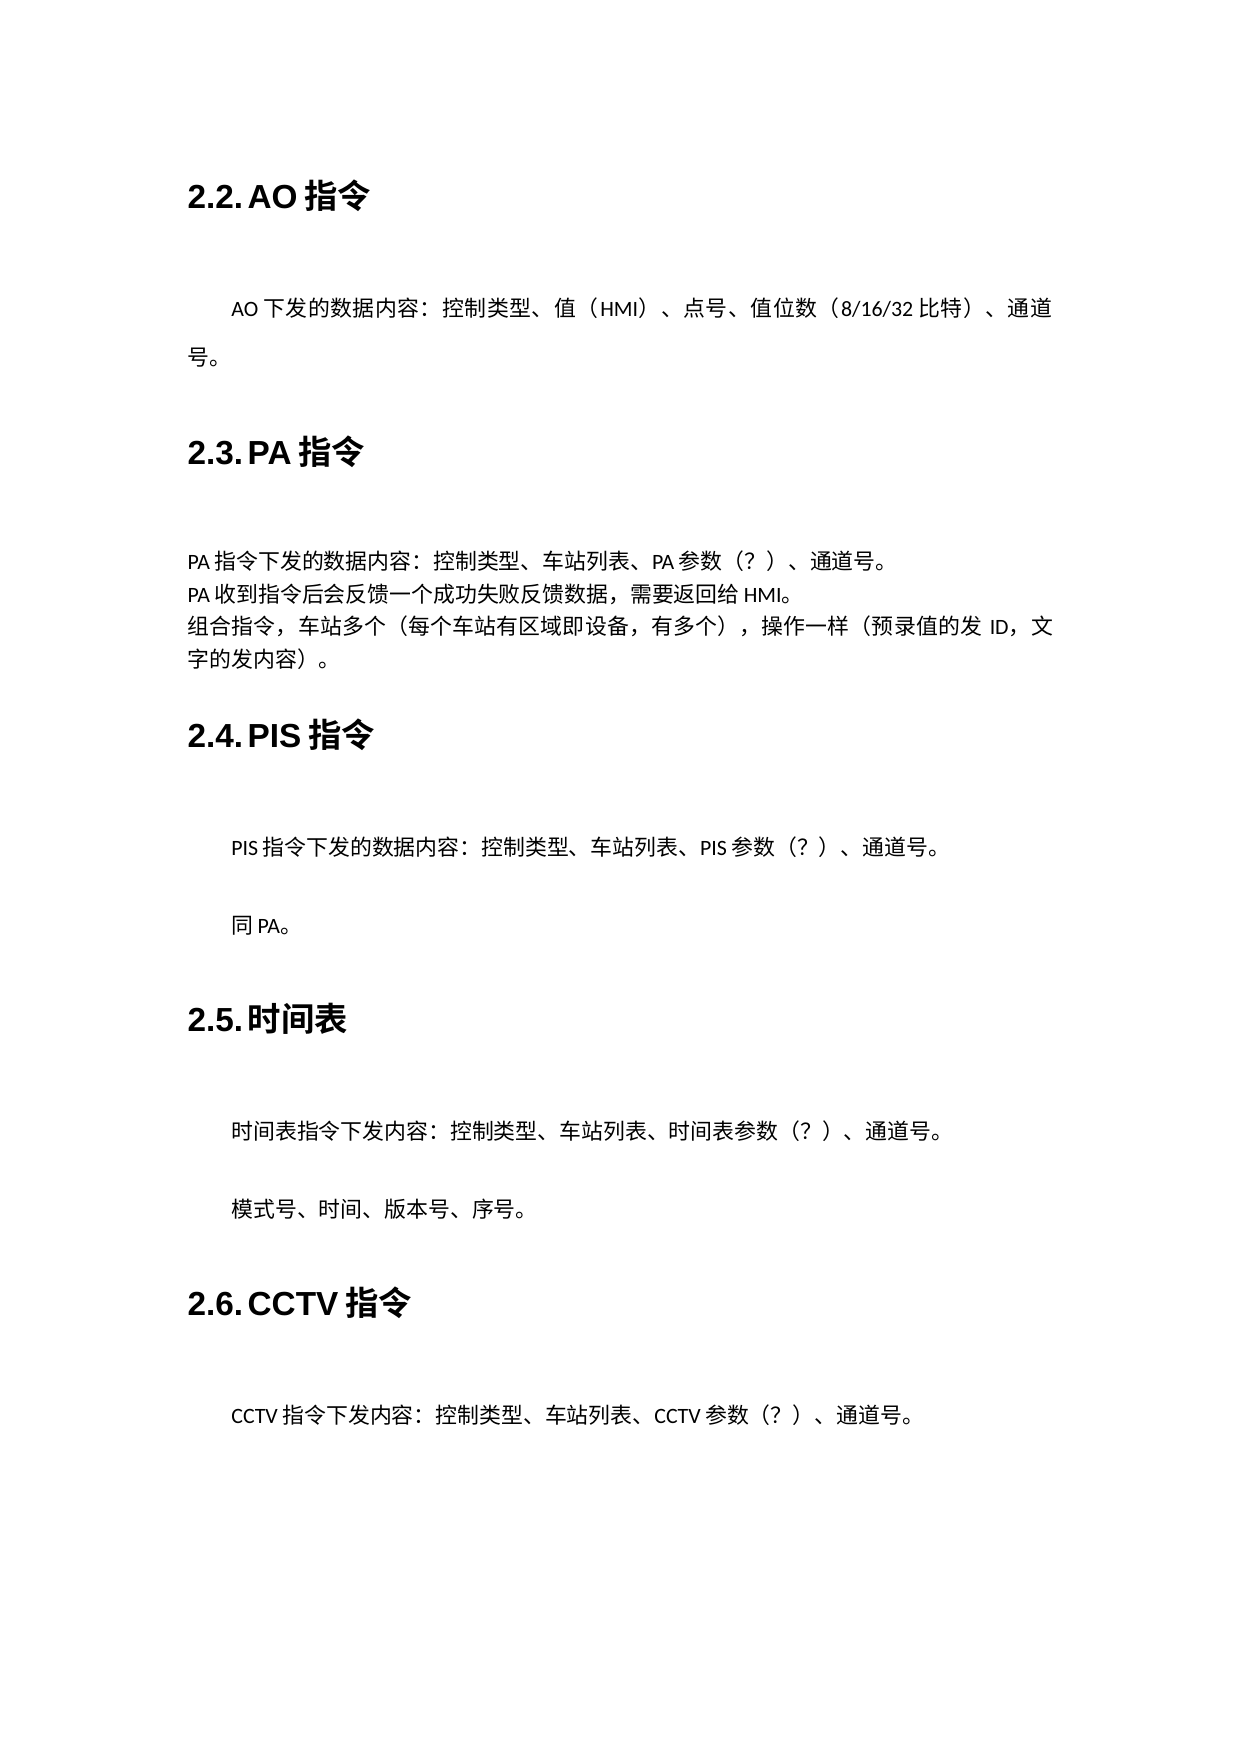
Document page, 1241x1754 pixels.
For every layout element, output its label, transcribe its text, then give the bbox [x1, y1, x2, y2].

list 模式号、时间、版本号、序号。 [187, 1191, 1053, 1224]
subtitle PIS指令 [187, 701, 1053, 766]
list CCTV指令下发内容：控制类型、车站列表、CCTV参数（？）、通道号。 [187, 1397, 1053, 1430]
subtitle 时间表 [187, 985, 1053, 1050]
text PA收到指令后会反馈一个成功失败反馈数据，需要返回给HMI。 [187, 576, 1053, 609]
subtitle AO指令 [187, 162, 1053, 227]
subtitle PA指令 [187, 417, 1053, 482]
list 时间表指令下发内容：控制类型、车站列表、时间表参数（？）、通道号。 [187, 1114, 1053, 1146]
subtitle CCTV指令 [187, 1269, 1053, 1334]
text PA指令下发的数据内容：控制类型、车站列表、PA参数（？）、通道号。 [187, 544, 1053, 576]
text 组合指令，车站多个（每个车站有区域即设备，有多个），操作一样（预录值的发ID，文字的发内容）。 [187, 609, 1053, 674]
list PIS指令下发的数据内容：控制类型、车站列表、PIS参数（？）、通道号。 [187, 830, 1053, 862]
list 同PA。 [187, 907, 1053, 940]
list AO下发的数据内容：控制类型、值（HMI）、点号、值位数（8/16/32比特）、通道号。 [187, 291, 1053, 372]
